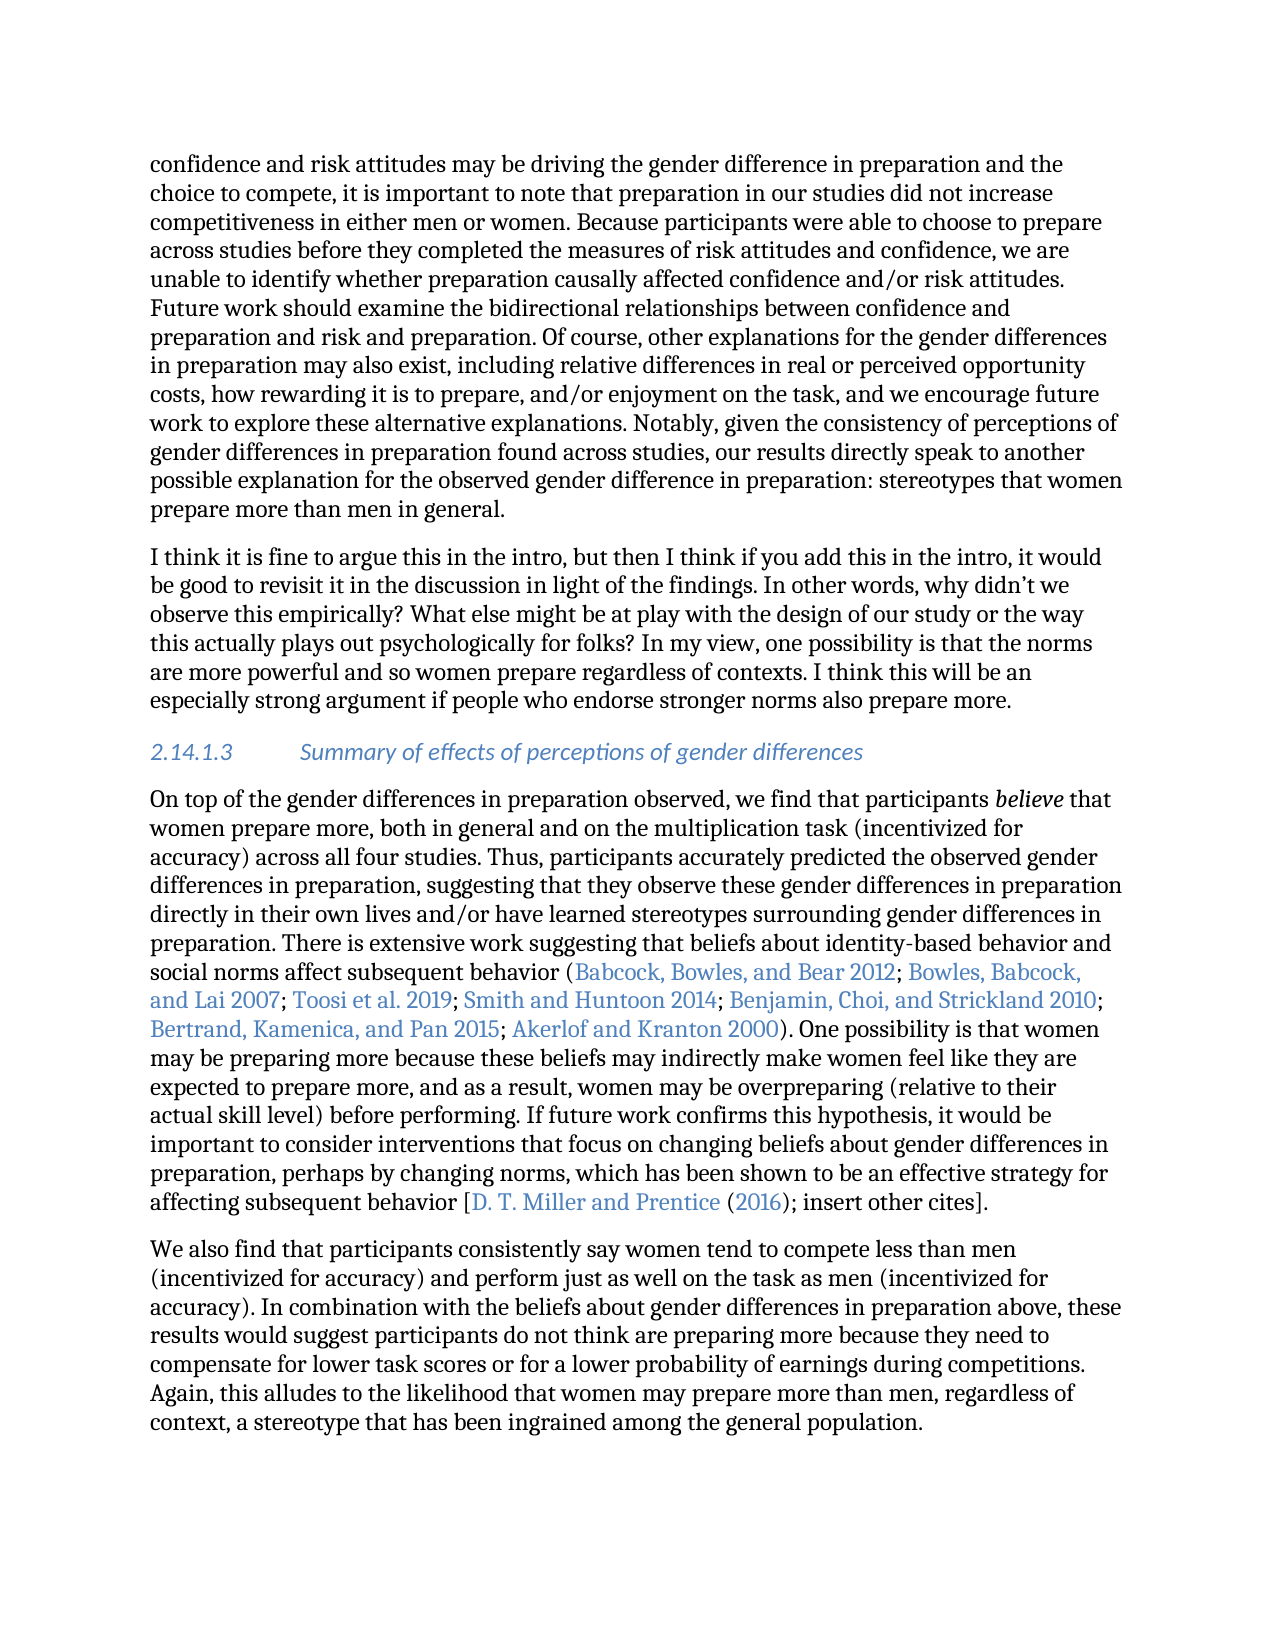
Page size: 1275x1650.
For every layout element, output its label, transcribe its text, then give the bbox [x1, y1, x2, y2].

subtitle 2.14.1.3 Summary of effects of perceptions of gender differences [150, 736, 1125, 766]
text I think it is fine to argue this in the intro, but then I think if you add this in the intro, it would be good to revisit it in the discussion in light of the findings. In other words, why didn’t we observe this empirically? What else might be at play with the design of our study or the way this actually plays out psychologically for folks? In my view, one possibility is that the norms are more powerful and so women prepare regardless of contexts. I think this will be an especially strong argument if people who endorse stronger norms also prepare more. [150, 542, 1125, 715]
text We also find that participants consistently say women tend to compete less than men (incentivized for accuracy) and perform just as well on the task as men (incentivized for accuracy). In combination with the beliefs about gender differences in preparation above, these results would suggest participants do not think are preparing more because they need to compensate for lower task scores or for a lower probability of earnings during competitions. Again, this alludes to the likelihood that women may prepare more than men, regardless of context, a stereotype that has been ingrained among the general population. [150, 1235, 1125, 1436]
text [150, 150, 1125, 524]
text On top of the gender differences in preparation observed, we find that participants believe that women prepare more, both in general and on the multiplication task (incentivized for accuracy) across all four studies. Thus, participants accurately predicted the observed gender differences in preparation, suggesting that they observe these gender differences in preparation directly in their own lives and/or have learned stereotypes surrounding gender differences in preparation. There is extensive work suggesting that beliefs about identity-based behavior and social norms affect subsequent behavior (Babcock, Bowles, and Bear 2012; Bowles, Babcock, and Lai 2007; Toosi et al. 2019; Smith and Huntoon 2014; Benjamin, Choi, and Strickland 2010; Bertrand, Kamenica, and Pan 2015; Akerlof and Kranton 2000). One possibility is that women may be preparing more because these beliefs may indirectly make women feel like they are expected to prepare more, and as a result, women may be overpreparing (relative to their actual skill level) before performing. If future work confirms this hypothesis, it would be important to consider interventions that focus on changing beliefs about gender differences in preparation, perhaps by changing norms, which has been shown to be an effective strategy for affecting subsequent behavior [D. T. Miller and Prentice (2016); insert other cites]. [150, 785, 1125, 1216]
